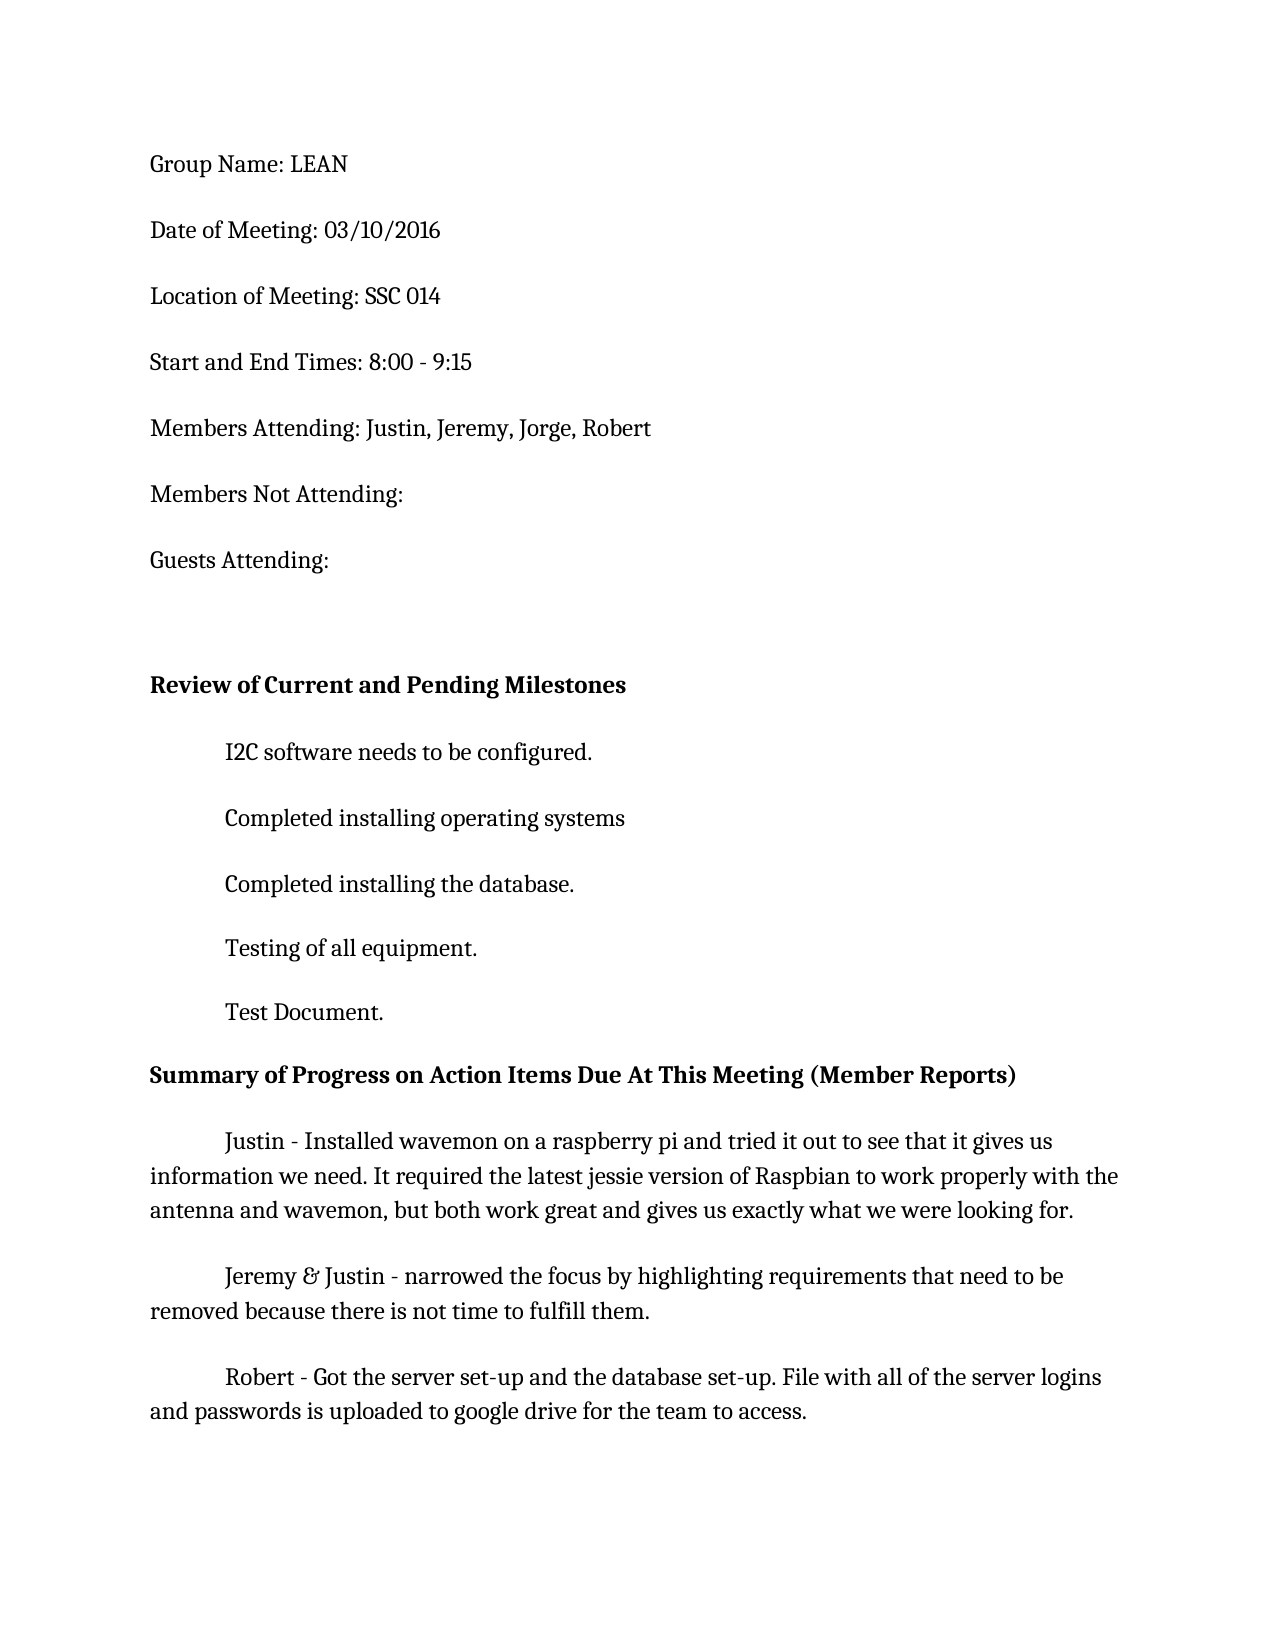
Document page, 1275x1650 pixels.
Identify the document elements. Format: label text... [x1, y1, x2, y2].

text Members Not Attending: [150, 480, 1125, 509]
text Guests Attending: [150, 546, 1125, 575]
text Completed installing the database. [150, 869, 1125, 898]
text Test Document. [150, 997, 1125, 1026]
text Robert - Got the server set-up and the database set-up. File with all of the server logins and passwords is uploaded to google drive for the team to access. [150, 1363, 1125, 1426]
text Justin - Installed wavemon on a raspberry pi and tried it out to see that it gives us information we need. It required the latest jessie version of Raspbian to work properly with the antenna and wavemon, but both work great and gives us exactly what we were looking for. [150, 1127, 1125, 1225]
text Review of Current and Pending Milestones [150, 671, 1125, 700]
text Members Attending: Justin, Jeremy, Jorge, Robert [150, 414, 1125, 443]
text Location of Meeting: SSC 014 [150, 282, 1125, 311]
text Start and End Times: 8:00 - 9:15 [150, 348, 1125, 377]
text Jeremy & Justin - narrowed the focus by highlighting requirements that need to be removed because there is not time to fulfill them. [150, 1262, 1125, 1325]
text Group Name: LEAN [150, 150, 1125, 179]
text Summary of Progress on Action Items Due At This Meeting (Member Reports) [150, 1061, 1125, 1089]
text Testing of all equipment. [150, 934, 1125, 963]
text Completed installing operating systems [150, 803, 1125, 832]
text I2C software needs to be configured. [150, 737, 1125, 766]
text Date of Meeting: 03/10/2016 [150, 216, 1125, 245]
